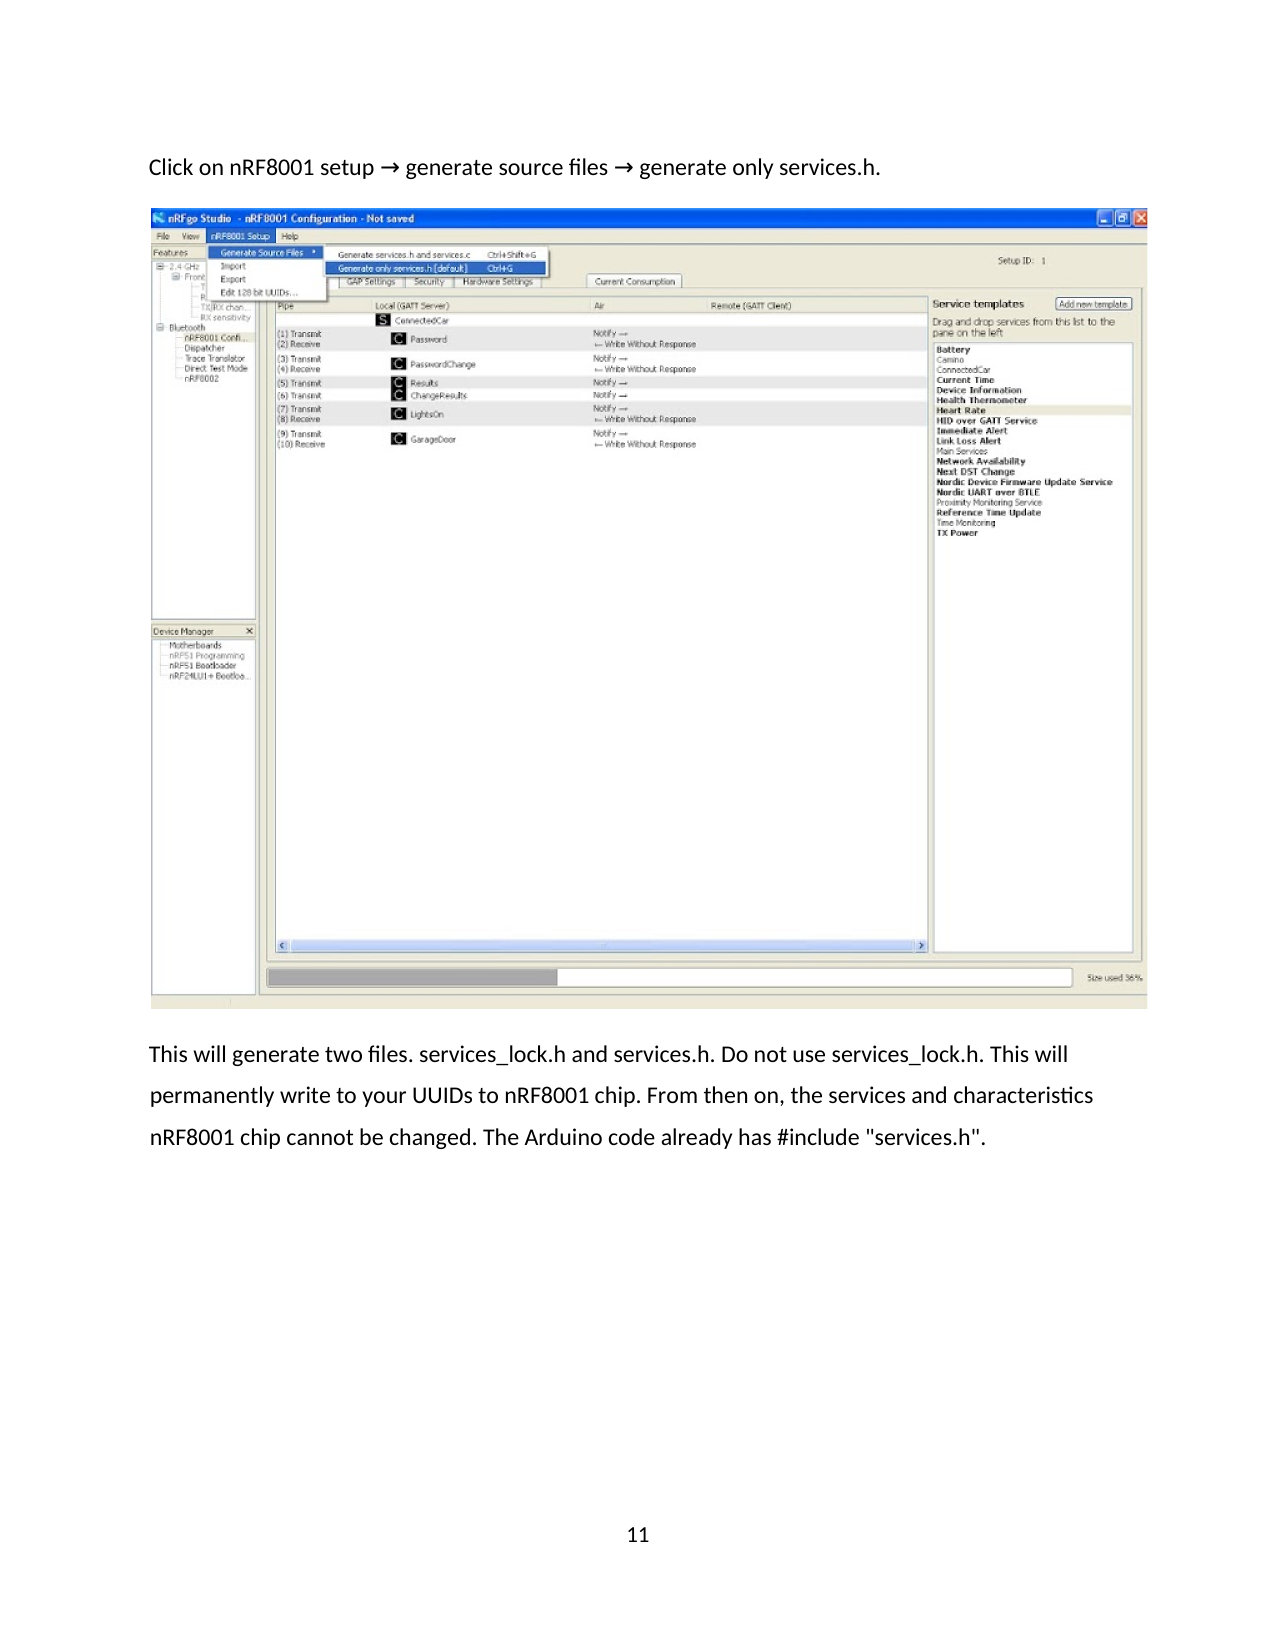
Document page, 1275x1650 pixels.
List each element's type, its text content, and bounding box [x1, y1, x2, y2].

text This will generate two files. services_lock.h and services.h. Do not use services_lock.h. This will permanently write to your UUIDs to nRF8001 chip. From then on, the services and characteristics nRF8001 chip cannot be changed. The Arduino code already has #include "services.h". [148, 1039, 1096, 1151]
text Click on nRF8001 setup → generate source files → generate only services.h. [148, 150, 1096, 183]
picture [150, 207, 1148, 1009]
